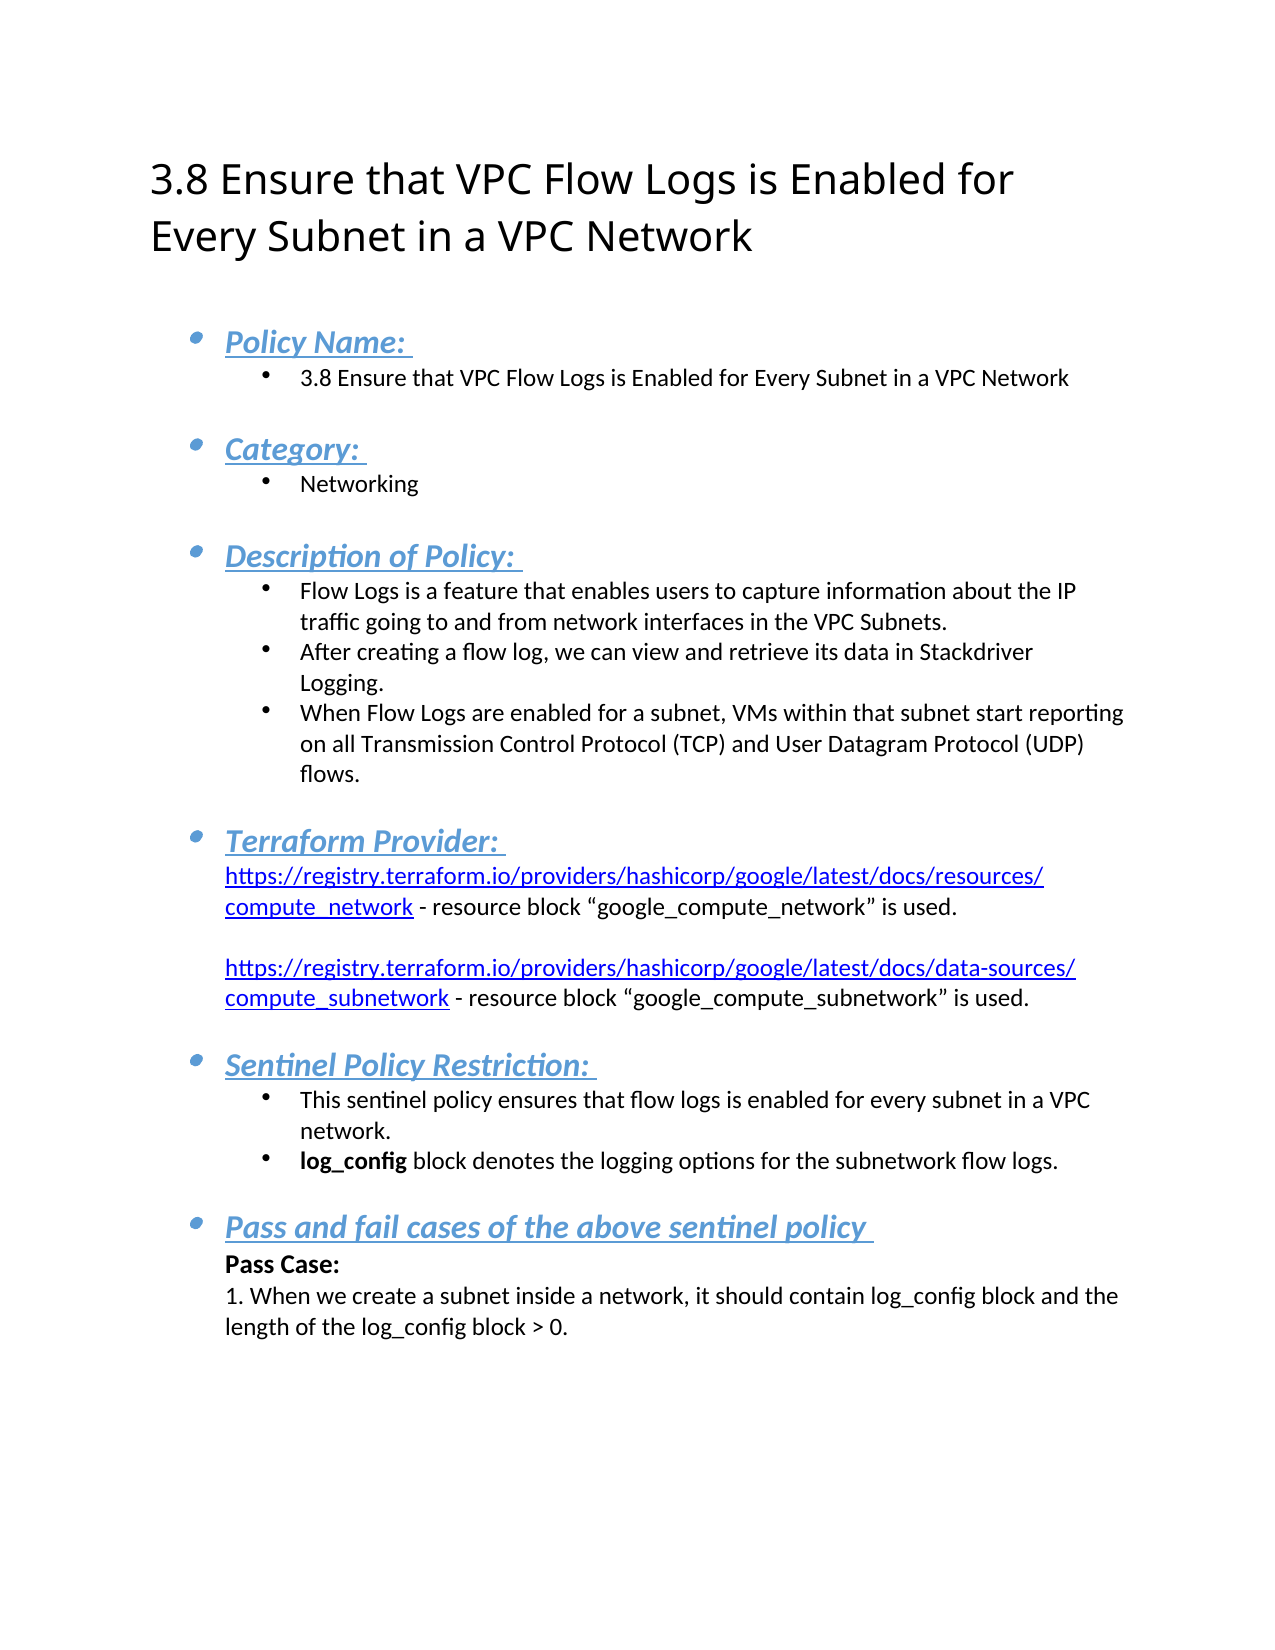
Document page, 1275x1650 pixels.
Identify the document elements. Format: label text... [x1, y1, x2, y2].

list log_config block denotes the logging options for the subnetwork flow logs. [262, 1145, 1125, 1176]
list After creating a flow log, we can view and retrieve its data in Stackdriver Logging. [262, 637, 1125, 698]
list Terraform Provider: [187, 820, 1125, 860]
list This sentinel policy ensures that flow logs is enabled for every subnet in a VPC network. [262, 1084, 1125, 1145]
list Sentinel Policy Restriction: [187, 1043, 1125, 1084]
list Networking [262, 469, 1125, 499]
list Pass and fail cases of the above sentinel policy [187, 1206, 1125, 1247]
text 3.8 Ensure that VPC Flow Logs is Enabled for Every Subnet in a VPC Network [150, 150, 1125, 263]
list Description of Policy: [187, 535, 1125, 576]
text https://registry.terraform.io/providers/hashicorp/google/latest/docs/data-sources/compute_subnetwork - resource block “google_compute_subnetwork” is used. [225, 952, 1125, 1013]
text https://registry.terraform.io/providers/hashicorp/google/latest/docs/resources/compute_network - resource block “google_compute_network” is used. [225, 860, 1125, 921]
text Pass Case: [225, 1247, 1125, 1280]
list Flow Logs is a feature that enables users to capture information about the IP traffic going to and from network interfaces in the VPC Subnets. [262, 576, 1125, 637]
list Policy Name: [187, 321, 1125, 362]
text 1. When we create a subnet inside a network, it should contain log_config block and the length of the log_config block > 0. [225, 1280, 1125, 1341]
list Category: [187, 428, 1125, 469]
list 3.8 Ensure that VPC Flow Logs is Enabled for Every Subnet in a VPC Network [262, 362, 1125, 392]
list When Flow Logs are enabled for a subnet, VMs within that subnet start reporting on all Transmission Control Protocol (TCP) and User Datagram Protocol (UDP) flows. [262, 698, 1125, 789]
